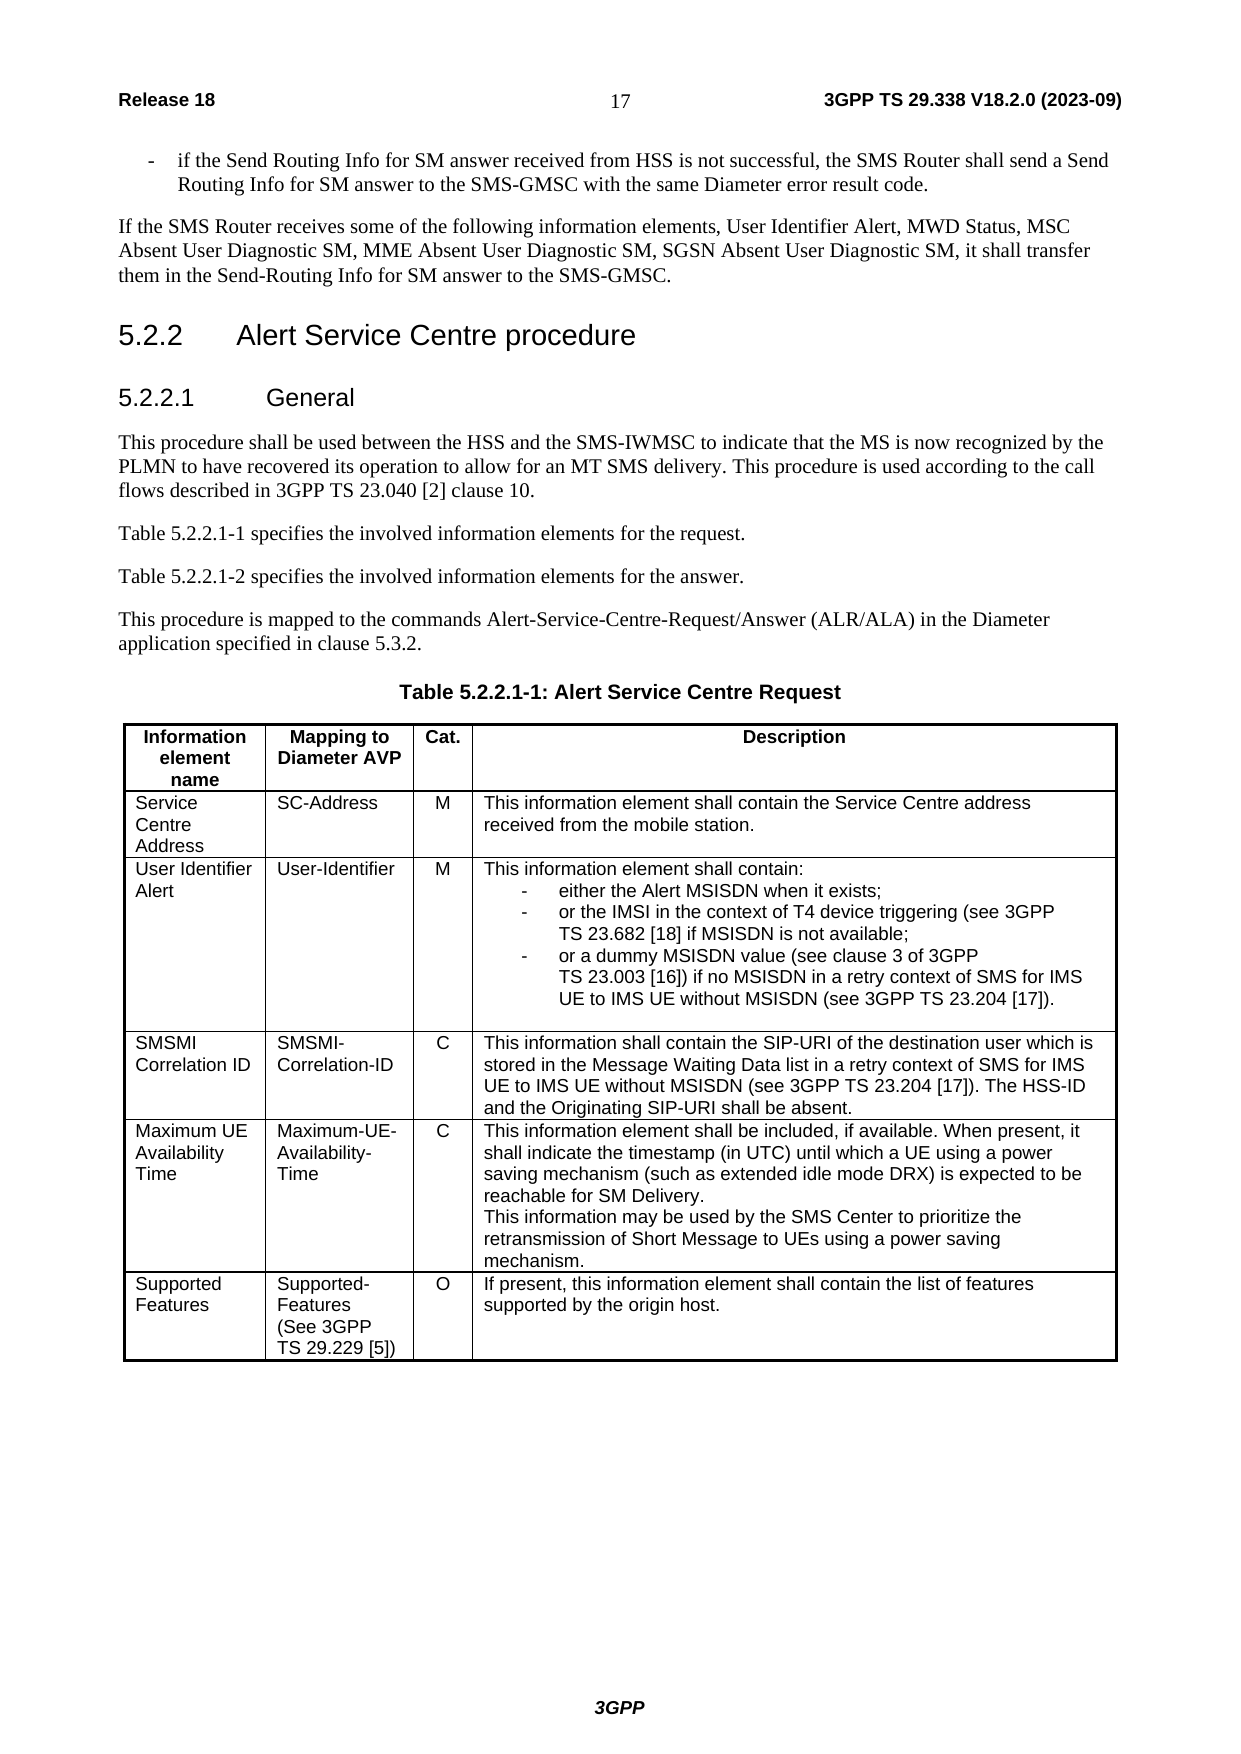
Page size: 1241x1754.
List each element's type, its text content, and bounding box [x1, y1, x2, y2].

text This procedure is mapped to the commands Alert-Service-Centre-Request/Answer (ALR/ALA) in the Diameter application specified in clause 5.3.2. [118, 607, 1122, 655]
table_cell User Identifier Alert [126, 858, 265, 1031]
text Table 5.2.2.1-2 specifies the involved information elements for the answer. [118, 564, 1122, 588]
table_cell M [414, 792, 472, 857]
table_cell This information shall contain the SIP-URI of the destination user which is stored in the Message Waiting Data list in a retry context of SMS for IMS UE to IMS UE without MSISDN (see 3GPP TS 23.204 [17]). The HSS-ID and the Originating SIP-URI shall be absent. [473, 1032, 1115, 1118]
table_cell If present, this information element shall contain the list of features supported by the origin host. [473, 1273, 1115, 1359]
text - if the Send Routing Info for SM answer received from HSS is not successful, the SMS Router shall send a Send Routing Info for SM answer to the SMS-GMSC with the same Diameter error result code. [148, 147, 1122, 196]
text Table 5.2.2.1-1: Alert Service Centre Request [118, 680, 1122, 704]
table_cell SMSMI Correlation ID [126, 1032, 265, 1118]
table_cell This information element shall contain the Service Centre address received from the mobile station. [473, 792, 1115, 857]
subtitle 5.2.2 Alert Service Centre procedure [118, 318, 1122, 351]
table_cell User-Identifier [266, 858, 413, 1031]
table_cell This information element shall contain: either the Alert MSISDN when it exists; or the IMSI in the context of T4 device triggering (see 3GPP TS 23.682 [18] if MSISDN is not available; or a dummy MSISDN value (see clause 3 of 3GPP TS 23.003 [16]) if no MSISDN in a retry context of SMS for IMS UE to IMS UE without MSISDN (see 3GPP TS 23.204 [17]). [473, 858, 1115, 1031]
table_header Mapping to Diameter AVP [266, 726, 413, 790]
table_cell This information element shall be included, if available. When present, it shall indicate the timestamp (in UTC) until which a UE using a power saving mechanism (such as extended idle mode DRX) is expected to be reachable for SM Delivery. This information may be used by the SMS Center to prioritize the retransmission of Short Message to UEs using a power saving mechanism. [473, 1120, 1115, 1271]
table_cell M [414, 858, 472, 1031]
table_cell Maximum-UE-Availability-Time [266, 1120, 413, 1271]
table_cell SMSMI-Correlation-ID [266, 1032, 413, 1118]
table_cell O [414, 1273, 472, 1359]
text This procedure shall be used between the HSS and the SMS-IWMSC to indicate that the MS is now recognized by the PLMN to have recovered its operation to allow for an MT SMS delivery. This procedure is used according to the call flows described in 3GPP TS 23.040 [2] clause 10. [118, 430, 1122, 502]
table_header Description [473, 726, 1115, 790]
table_cell Service Centre Address [126, 792, 265, 857]
table_header Information element name [126, 726, 265, 790]
text Table 5.2.2.1-1 specifies the involved information elements for the request. [118, 521, 1122, 545]
table_cell C [414, 1032, 472, 1118]
table_cell C [414, 1120, 472, 1271]
text If the SMS Router receives some of the following information elements, User Identifier Alert, MWD Status, MSC Absent User Diagnostic SM, MME Absent User Diagnostic SM, SGSN Absent User Diagnostic SM, it shall transfer them in the Send-Routing Info for SM answer to the SMS-GMSC. [118, 214, 1122, 287]
table_cell Supported Features [126, 1273, 265, 1359]
table_cell SC-Address [266, 792, 413, 857]
table_cell Supported-Features (See 3GPP TS 29.229 [5]) [266, 1273, 413, 1359]
table_header Cat. [414, 726, 472, 790]
subtitle 5.2.2.1 General [118, 383, 1122, 411]
table_cell Maximum UE Availability Time [126, 1120, 265, 1271]
